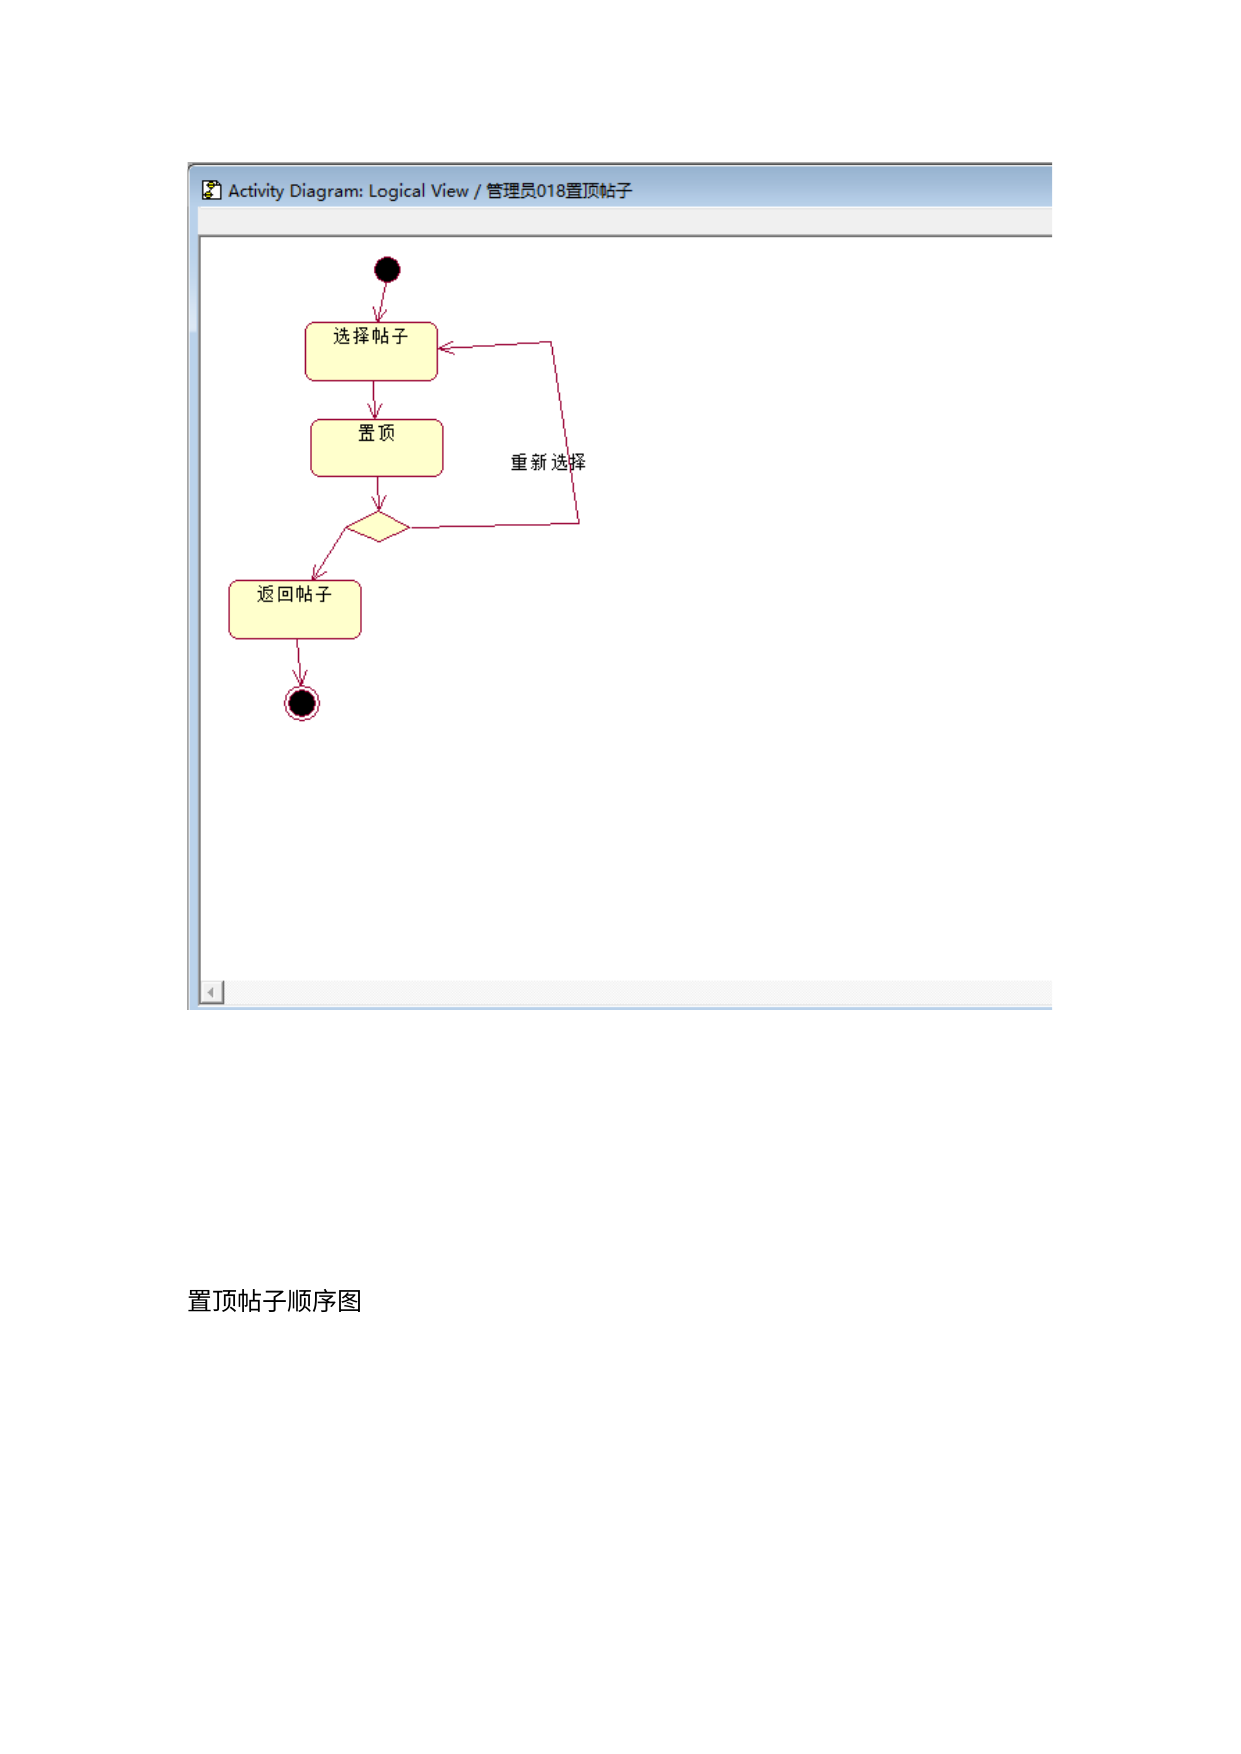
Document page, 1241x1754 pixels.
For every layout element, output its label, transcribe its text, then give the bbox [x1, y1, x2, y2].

picture [187, 162, 1053, 1010]
text 置顶帖子顺序图 [187, 1267, 1053, 1332]
